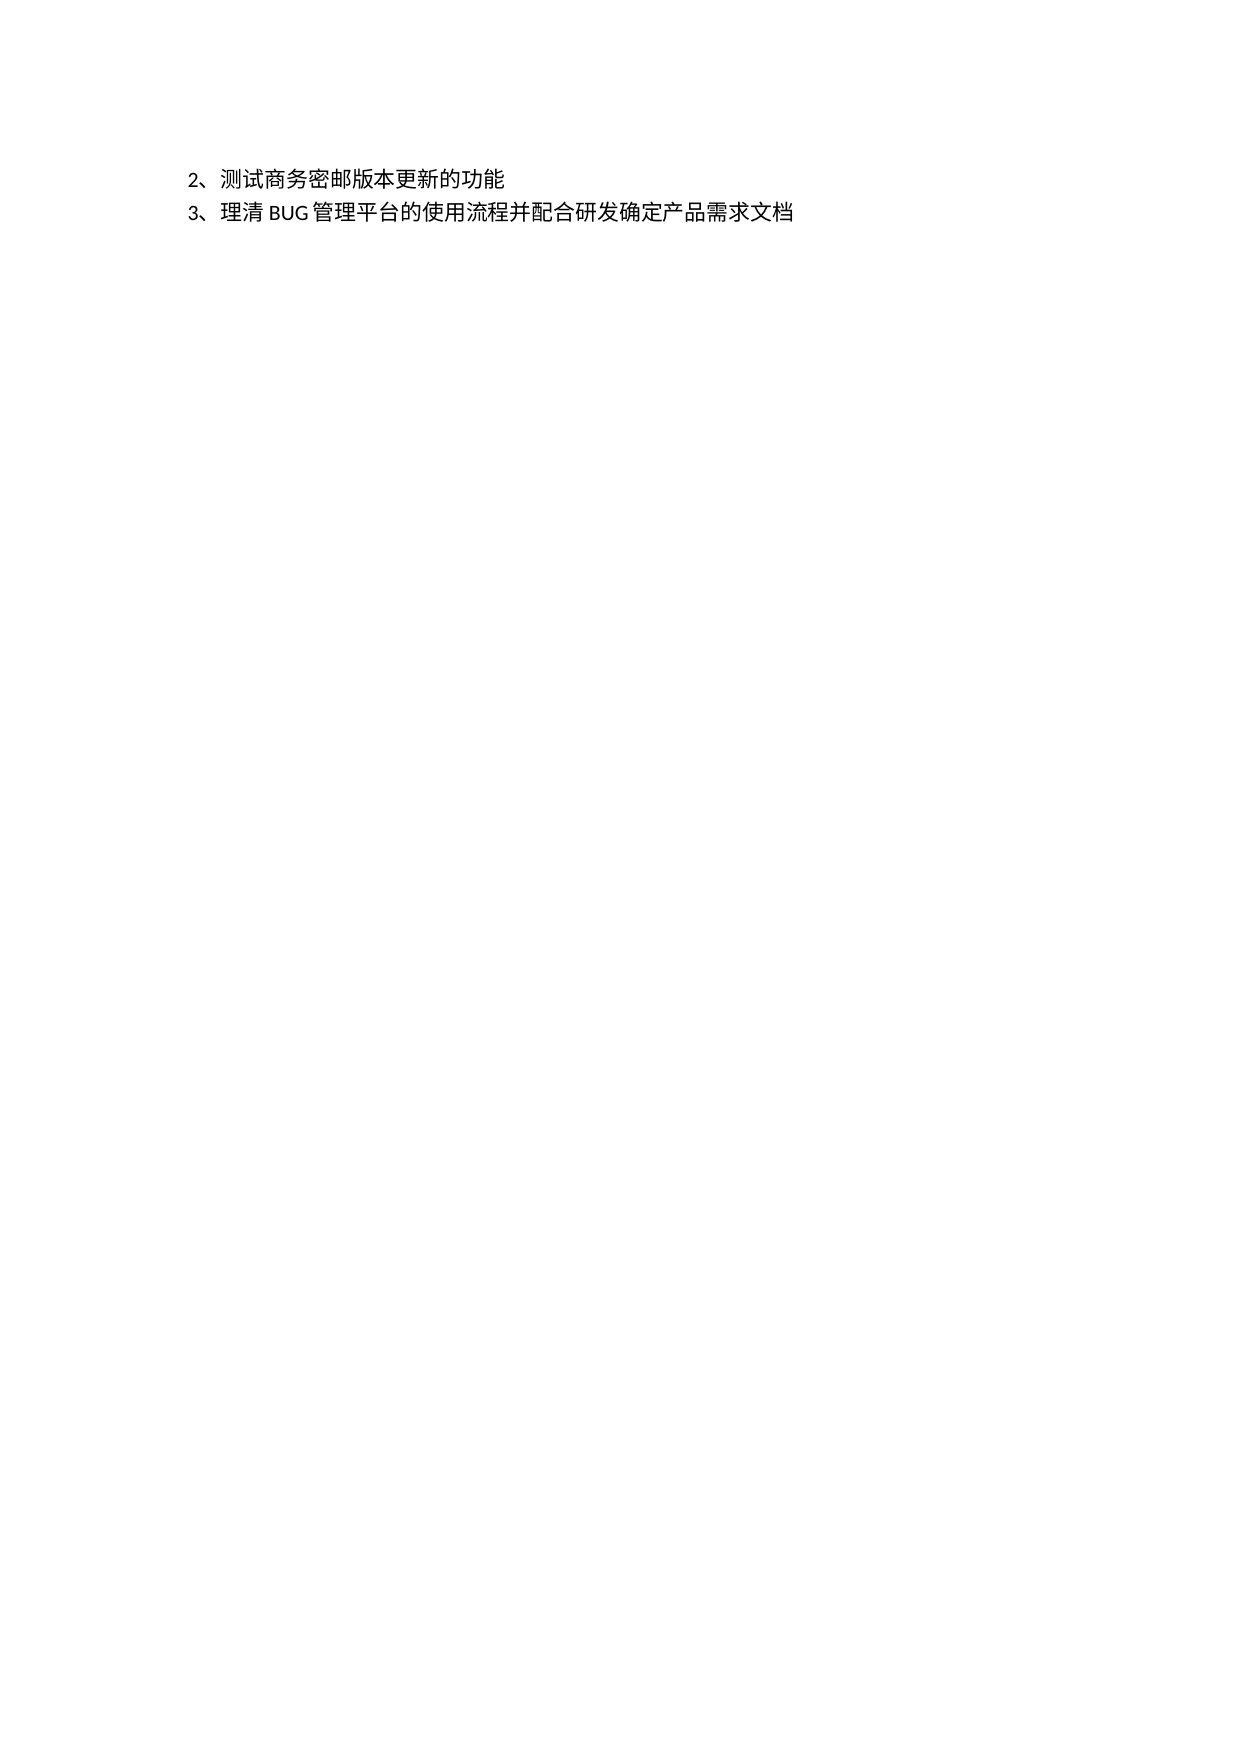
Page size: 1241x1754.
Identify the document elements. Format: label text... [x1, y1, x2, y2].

list 2、测试商务密邮版本更新的功能 [187, 162, 1053, 194]
list 3、理清BUG管理平台的使用流程并配合研发确定产品需求文档 [187, 194, 1053, 227]
